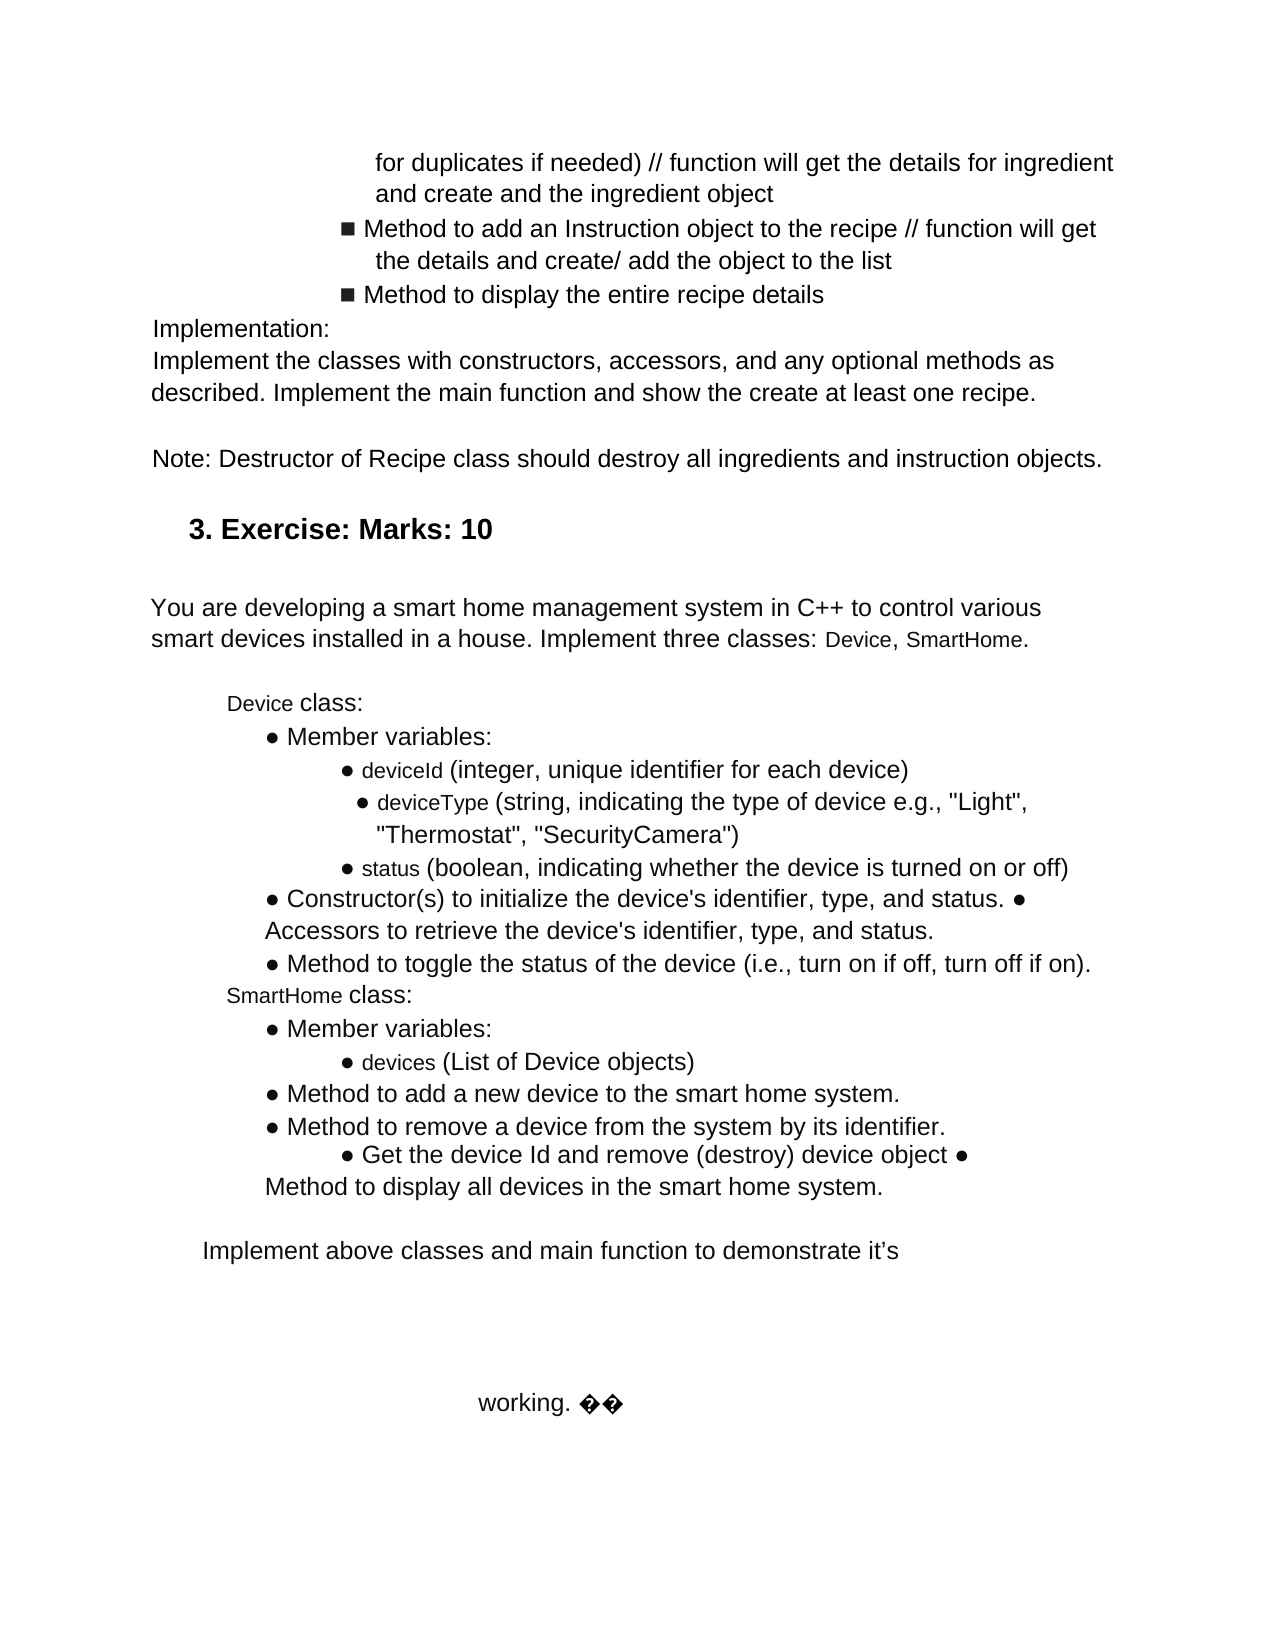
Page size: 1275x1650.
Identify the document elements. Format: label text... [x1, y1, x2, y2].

text ● Member variables: [264, 1014, 1128, 1043]
text Implement the classes with constructors, accessors, and any optional methods as described. Implement the main function and show the create at least one recipe. [151, 346, 1057, 406]
text ● Method to toggle the status of the device (i.e., turn on if off, turn off if on). SmartHome class: [226, 948, 1107, 1009]
text You are developing a smart home management system in C++ to control various smart devices installed in a house. Implement three classes: Device, SmartHome. [150, 592, 1112, 653]
text "Thermostat", "SecurityCamera") [376, 820, 1128, 849]
text Device class: [227, 688, 1128, 717]
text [339, 148, 1126, 208]
text ● Get the device Id and remove (destroy) device object ● Method to display all devices in the smart home system. [264, 1140, 971, 1201]
text Note: Destructor of Recipe class should destroy all ingredients and instruction objects. 3. Exercise: Marks: 10 [152, 444, 1115, 546]
text ■ Method to add an Instruction object to the recipe // function will get the details and create/ add the object to the list [339, 212, 1111, 275]
text ■ Method to display the entire recipe details [339, 278, 1128, 309]
text ● devices (List of Device objects) [339, 1046, 1128, 1075]
text ● status (boolean, indicating whether the device is turned on or off) ● Constructor(s) to initialize the device's identifier, type, and status. ● Accessors to retrieve the device's identifier, type, and status. [264, 853, 1086, 944]
text ● Member variables: [264, 722, 1128, 751]
text Implement above classes and main function to demonstrate it’s working. �� [152, 1236, 949, 1416]
text ● deviceId (integer, unique identifier for each device) [339, 755, 1128, 783]
text ● Method to remove a device from the system by its identifier. [264, 1112, 1128, 1140]
text ● Method to add a new device to the smart home system. [264, 1079, 1128, 1108]
text ● deviceType (string, indicating the type of device e.g., "Light", [149, 787, 1028, 816]
text Implementation: [152, 313, 1128, 342]
